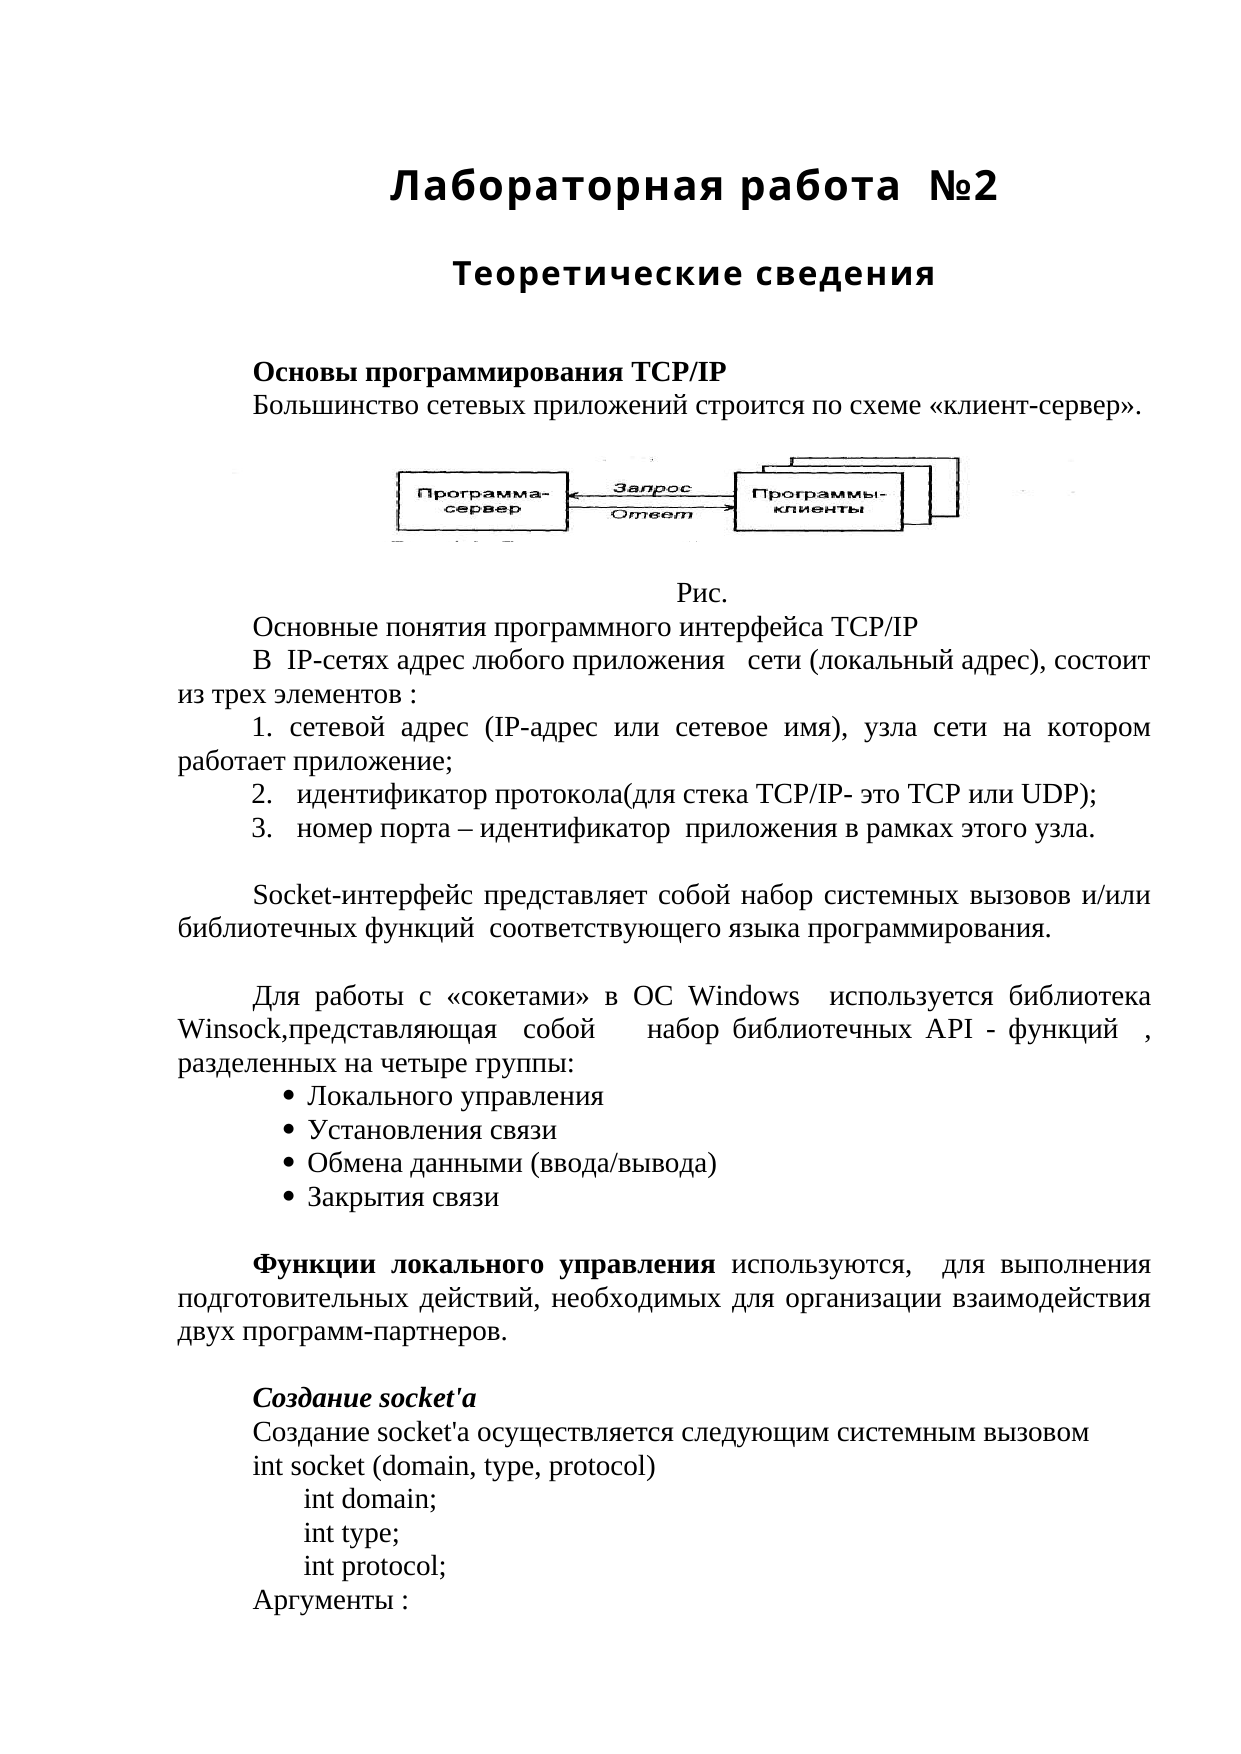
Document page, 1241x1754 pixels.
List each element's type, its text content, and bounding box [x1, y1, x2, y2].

text Теоретические сведения [236, 250, 1152, 295]
list сетевой адрес (IP-адрес или сетевое имя), узла сети на котором работает приложение; [177, 709, 1152, 776]
text В IP-сетях адрес любого приложения сети (локальный адрес), состоит из трех элементов : [177, 642, 1152, 709]
text Создание socket'а [177, 1381, 1152, 1414]
text Socket-интерфейс представляет собой набор системных вызовов и/или библиотечных функций соответствующего языка программирования. [177, 877, 1152, 944]
text Аргументы : [177, 1582, 1152, 1615]
text Для работы с «сокетами» в ОС Windows используется библиотека Winsock,представляющая собой набор библиотечных АPI - функций , разделенных на четыре группы: [177, 978, 1152, 1078]
text int domain; [177, 1481, 1152, 1515]
list номер порта – идентификатор приложения в рамках этого узла. [177, 810, 1152, 843]
text Создание socket'а осуществляется следующим системным вызовом [177, 1414, 1152, 1448]
text Лабораторная работа №2 [236, 156, 1152, 212]
text Функции локального управления используются, для выполнения подготовительных действий, необходимых для организации взаимодействия двух программ-партнеров. [177, 1246, 1152, 1347]
text Закрытия связи [177, 1179, 1152, 1213]
text Обмена данными (ввода/вывода) [177, 1146, 1152, 1179]
text Основные понятия программного интерфейса ТСР/IР [177, 609, 1152, 642]
list идентификатор протокола(для стека TCP/IP- это TCP или UDP); [177, 776, 1152, 810]
text Локального управления [177, 1078, 1152, 1112]
text Установления связи [177, 1112, 1152, 1146]
text int type; [177, 1515, 1152, 1548]
text int protocol; [177, 1548, 1152, 1582]
text Рис. [177, 575, 1152, 609]
text Большинство сетевых приложений строится по схеме «клиент-сервер». [177, 387, 1152, 421]
text Основы программирования TCP/IP [177, 354, 1152, 387]
text int socket (domain, type, protocol) [177, 1448, 1152, 1481]
